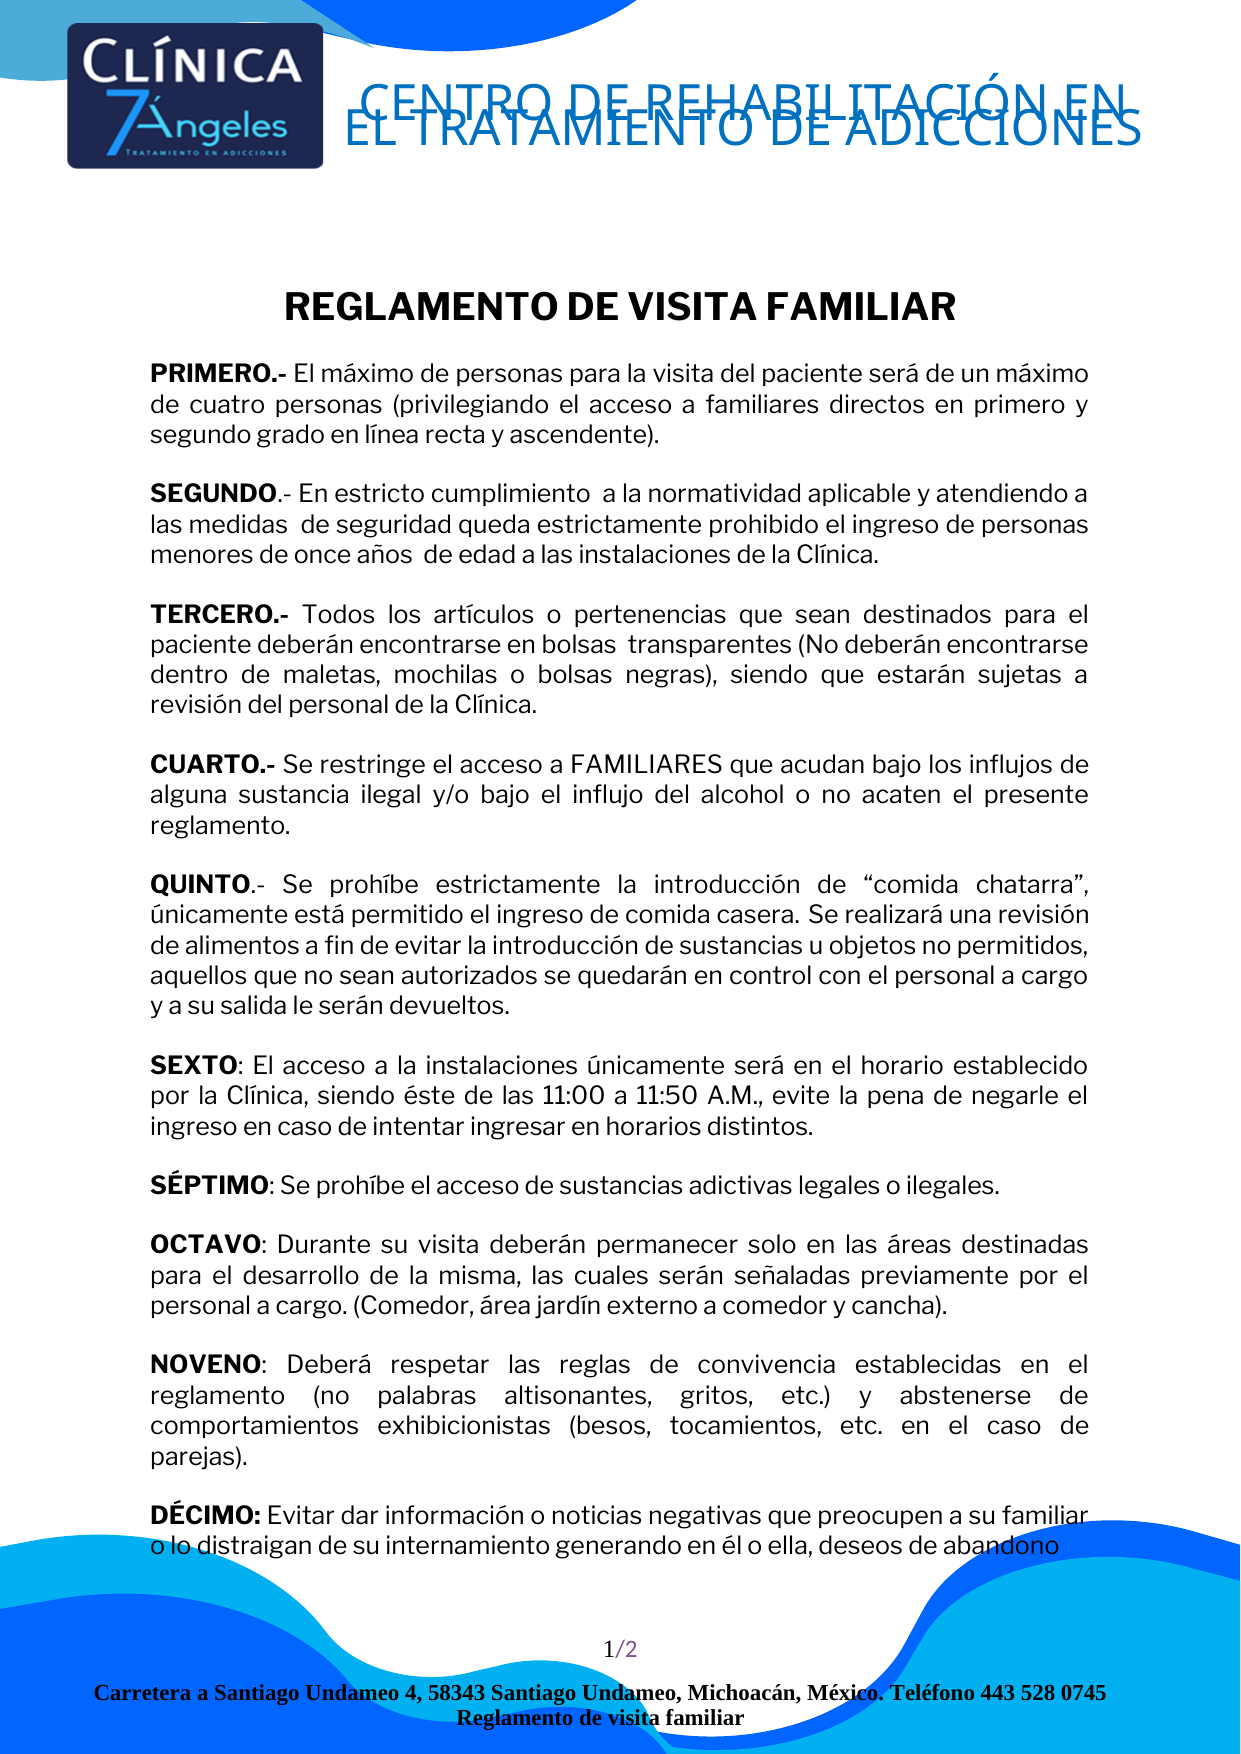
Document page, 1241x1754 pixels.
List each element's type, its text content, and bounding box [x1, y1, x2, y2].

text DÉCIMO: Evitar dar información o noticias negativas que preocupen a su familiar o lo distraigan de su internamiento generando en él o ella, deseos de abandono [150, 1500, 1090, 1561]
picture [67, 23, 324, 169]
text PRIMERO.- El máximo de personas para la visita del paciente será de un máximo de cuatro personas (privilegiando el acceso a familiares directos en primero y segundo grado en línea recta y ascendente). [150, 359, 1090, 449]
text SEXTO: El acceso a la instalaciones únicamente será en el horario establecido por la Clínica, siendo éste de las 11:00 a 11:50 A.M., evite la pena de negarle el ingreso en caso de intentar ingresar en horarios distintos. [150, 1050, 1090, 1141]
text QUINTO.- Se prohíbe estrictamente la introducción de “comida chatarra”, únicamente está permitido el ingreso de comida casera. Se realizará una revisión de alimentos a fin de evitar la introducción de sustancias u objetos no permitidos, aquellos que no sean autorizados se quedarán en control con el personal a cargo y a su salida le serán devueltos. [150, 869, 1090, 1021]
text NOVENO: Deberá respetar las reglas de convivencia establecidas en el reglamento (no palabras altisonantes, gritos, etc.) y abstenerse de comportamientos exhibicionistas (besos, tocamientos, etc. en el caso de parejas). [150, 1350, 1090, 1471]
text REGLAMENTO DE VISITA FAMILIAR [150, 284, 1090, 329]
text OCTAVO: Durante su visita deberán permanecer solo en las áreas destinadas para el desarrollo de la misma, las cuales serán señaladas previamente por el personal a cargo. (Comedor, área jardín externo a comedor y cancha). [150, 1230, 1090, 1321]
text SÉPTIMO: Se prohíbe el acceso de sustancias adictivas legales o ilegales. [150, 1170, 1090, 1201]
text TERCERO.- Todos los artículos o pertenencias que sean destinados para el paciente deberán encontrarse en bolsas transparentes (No deberán encontrarse dentro de maletas, mochilas o bolsas negras), siendo que estarán sujetas a revisión del personal de la Clínica. [150, 599, 1090, 720]
text CUARTO.- Se restringe el acceso a FAMILIARES que acudan bajo los influjos de alguna sustancia ilegal y/o bajo el influjo del alcohol o no acaten el presente reglamento. [150, 749, 1090, 840]
text SEGUNDO.- En estricto cumplimiento a la normatividad aplicable y atendiendo a las medidas de seguridad queda estrictamente prohibido el ingreso de personas menores de once años de edad a las instalaciones de la Clínica. [150, 479, 1090, 570]
